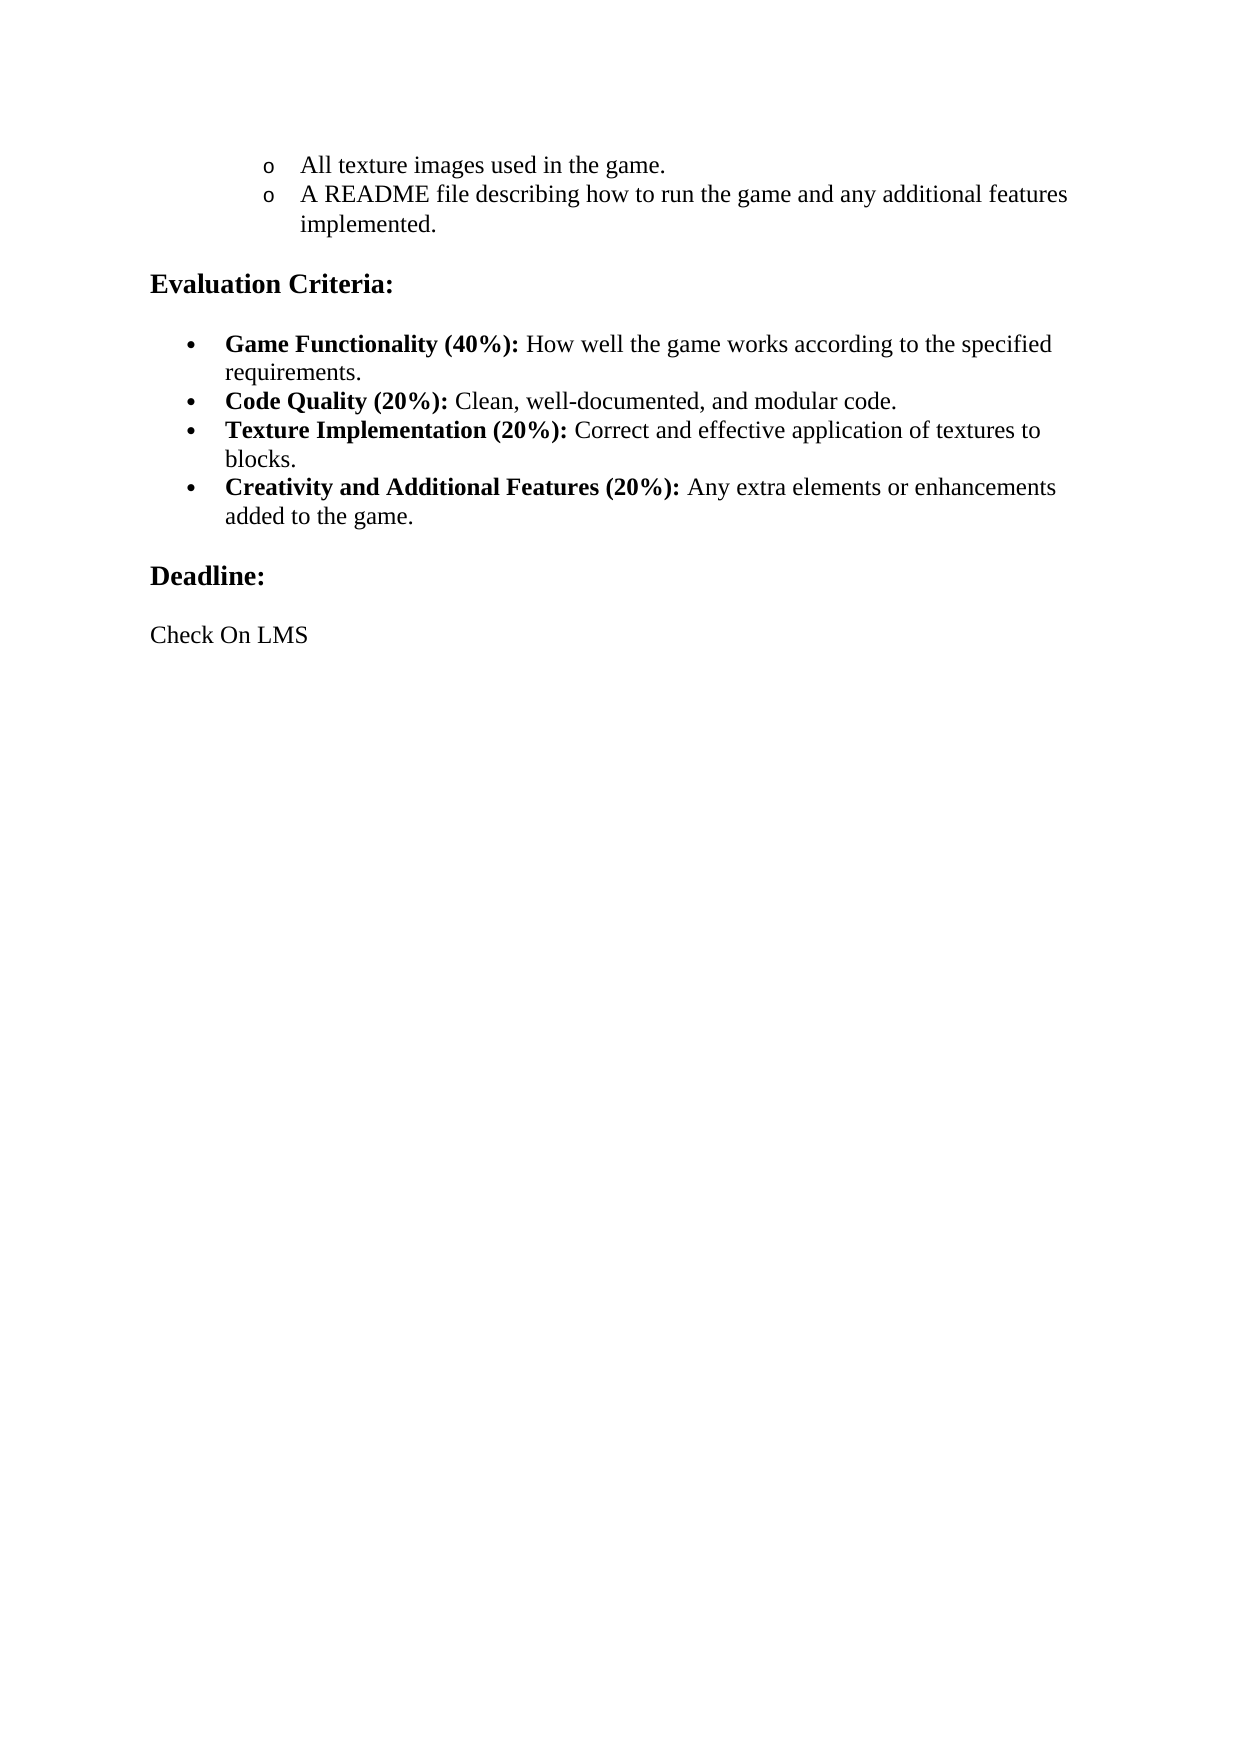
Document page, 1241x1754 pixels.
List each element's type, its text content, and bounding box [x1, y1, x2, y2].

text Deadline: [150, 559, 1090, 591]
list Texture Implementation (20%): Correct and effective application of textures to blocks. [187, 415, 1090, 472]
list Game Functionality (40%): How well the game works according to the specified requirements. [187, 329, 1090, 386]
list Code Quality (20%): Clean, well-documented, and modular code. [187, 386, 1090, 415]
list Creativity and Additional Features (20%): Any extra elements or enhancements added to the game. [187, 472, 1090, 530]
text Evaluation Criteria: [150, 267, 1090, 299]
text Check On LMS [150, 621, 1090, 649]
list All texture images used in the game. [262, 150, 1090, 179]
list A README file describing how to run the game and any additional features implemented. [262, 179, 1090, 238]
